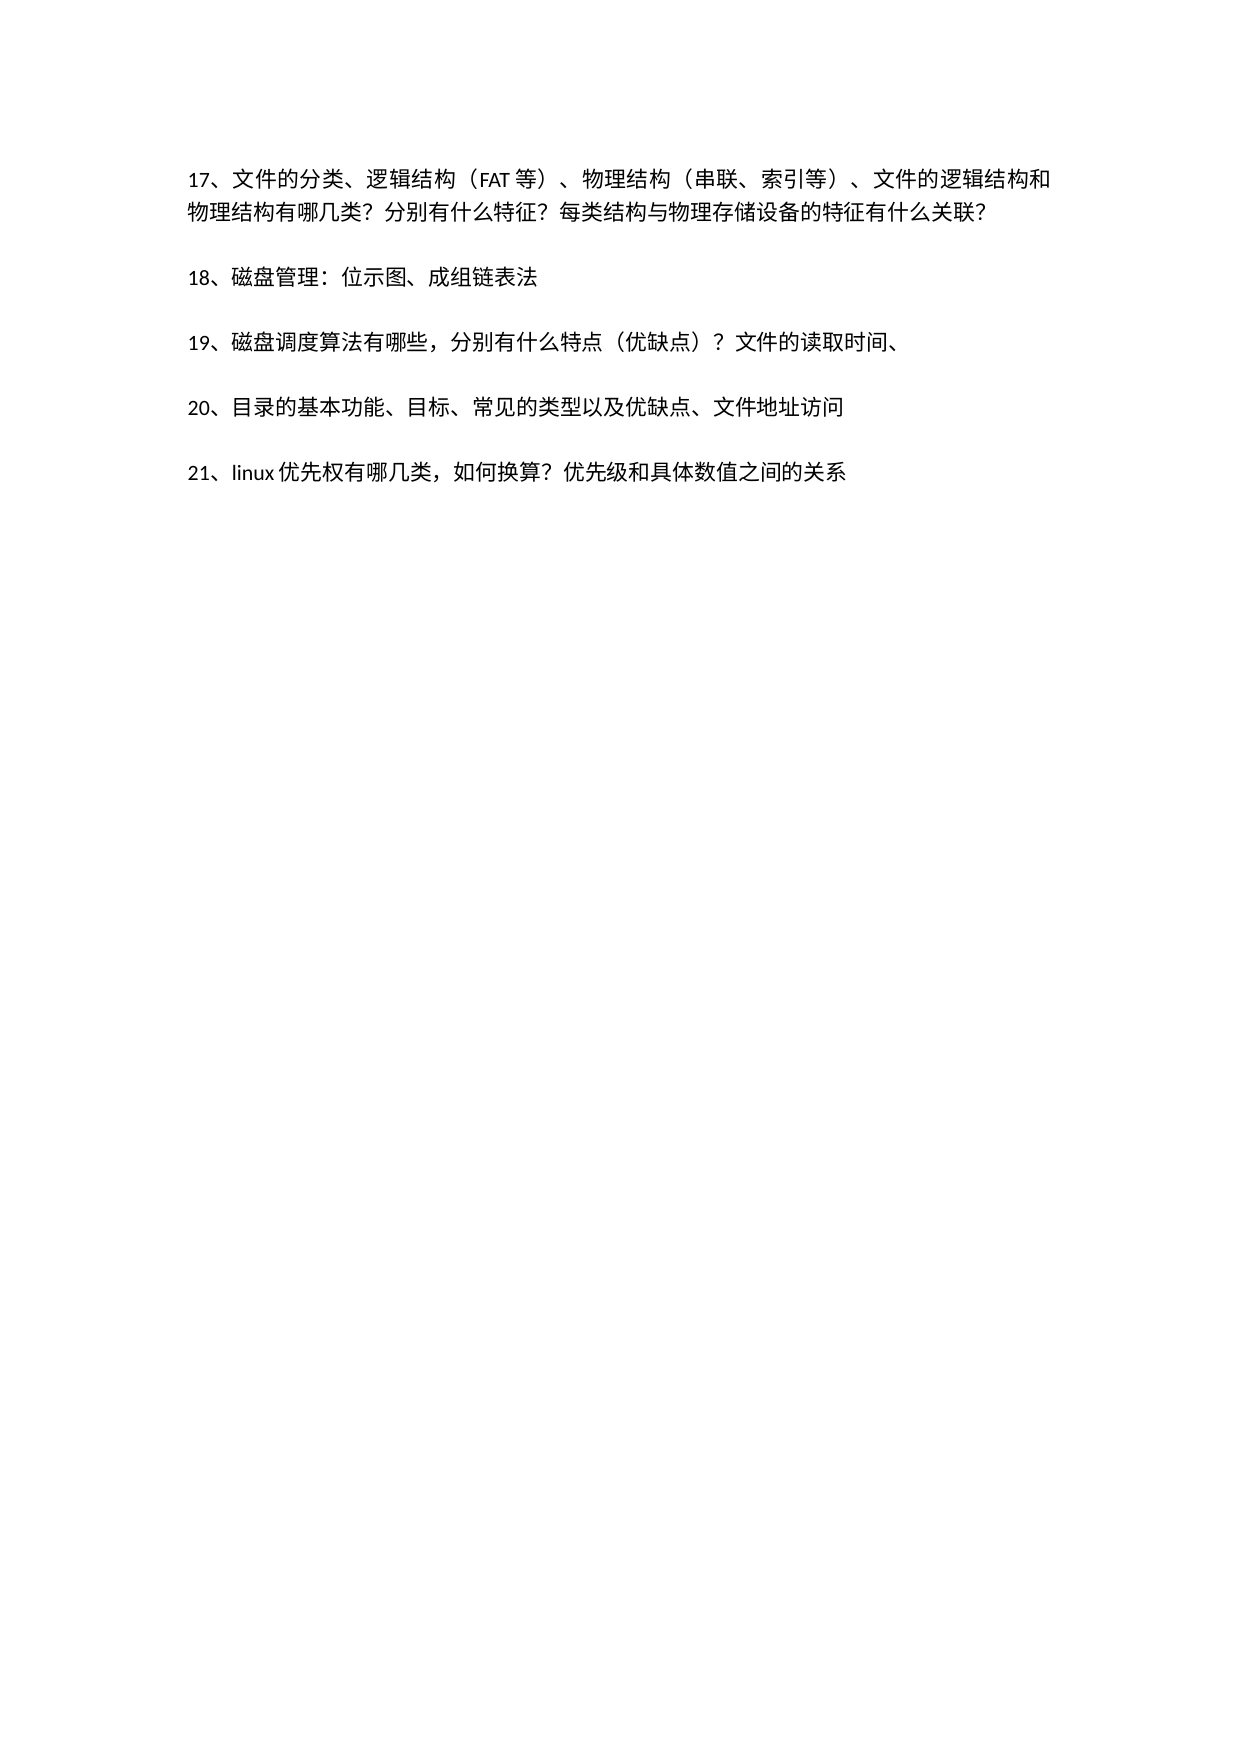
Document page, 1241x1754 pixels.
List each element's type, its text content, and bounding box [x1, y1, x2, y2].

text 20、目录的基本功能、目标、常见的类型以及优缺点、文件地址访问 [187, 389, 1053, 422]
text 21、linux优先权有哪几类，如何换算？优先级和具体数值之间的关系 [187, 454, 1053, 487]
text 19、磁盘调度算法有哪些，分别有什么特点（优缺点）？文件的读取时间、 [187, 324, 1053, 357]
text 18、磁盘管理：位示图、成组链表法 [187, 259, 1053, 292]
text 17、文件的分类、逻辑结构（FAT等）、物理结构（串联、索引等）、文件的逻辑结构和物理结构有哪几类？分别有什么特征？每类结构与物理存储设备的特征有什么关联？ [187, 162, 1053, 227]
